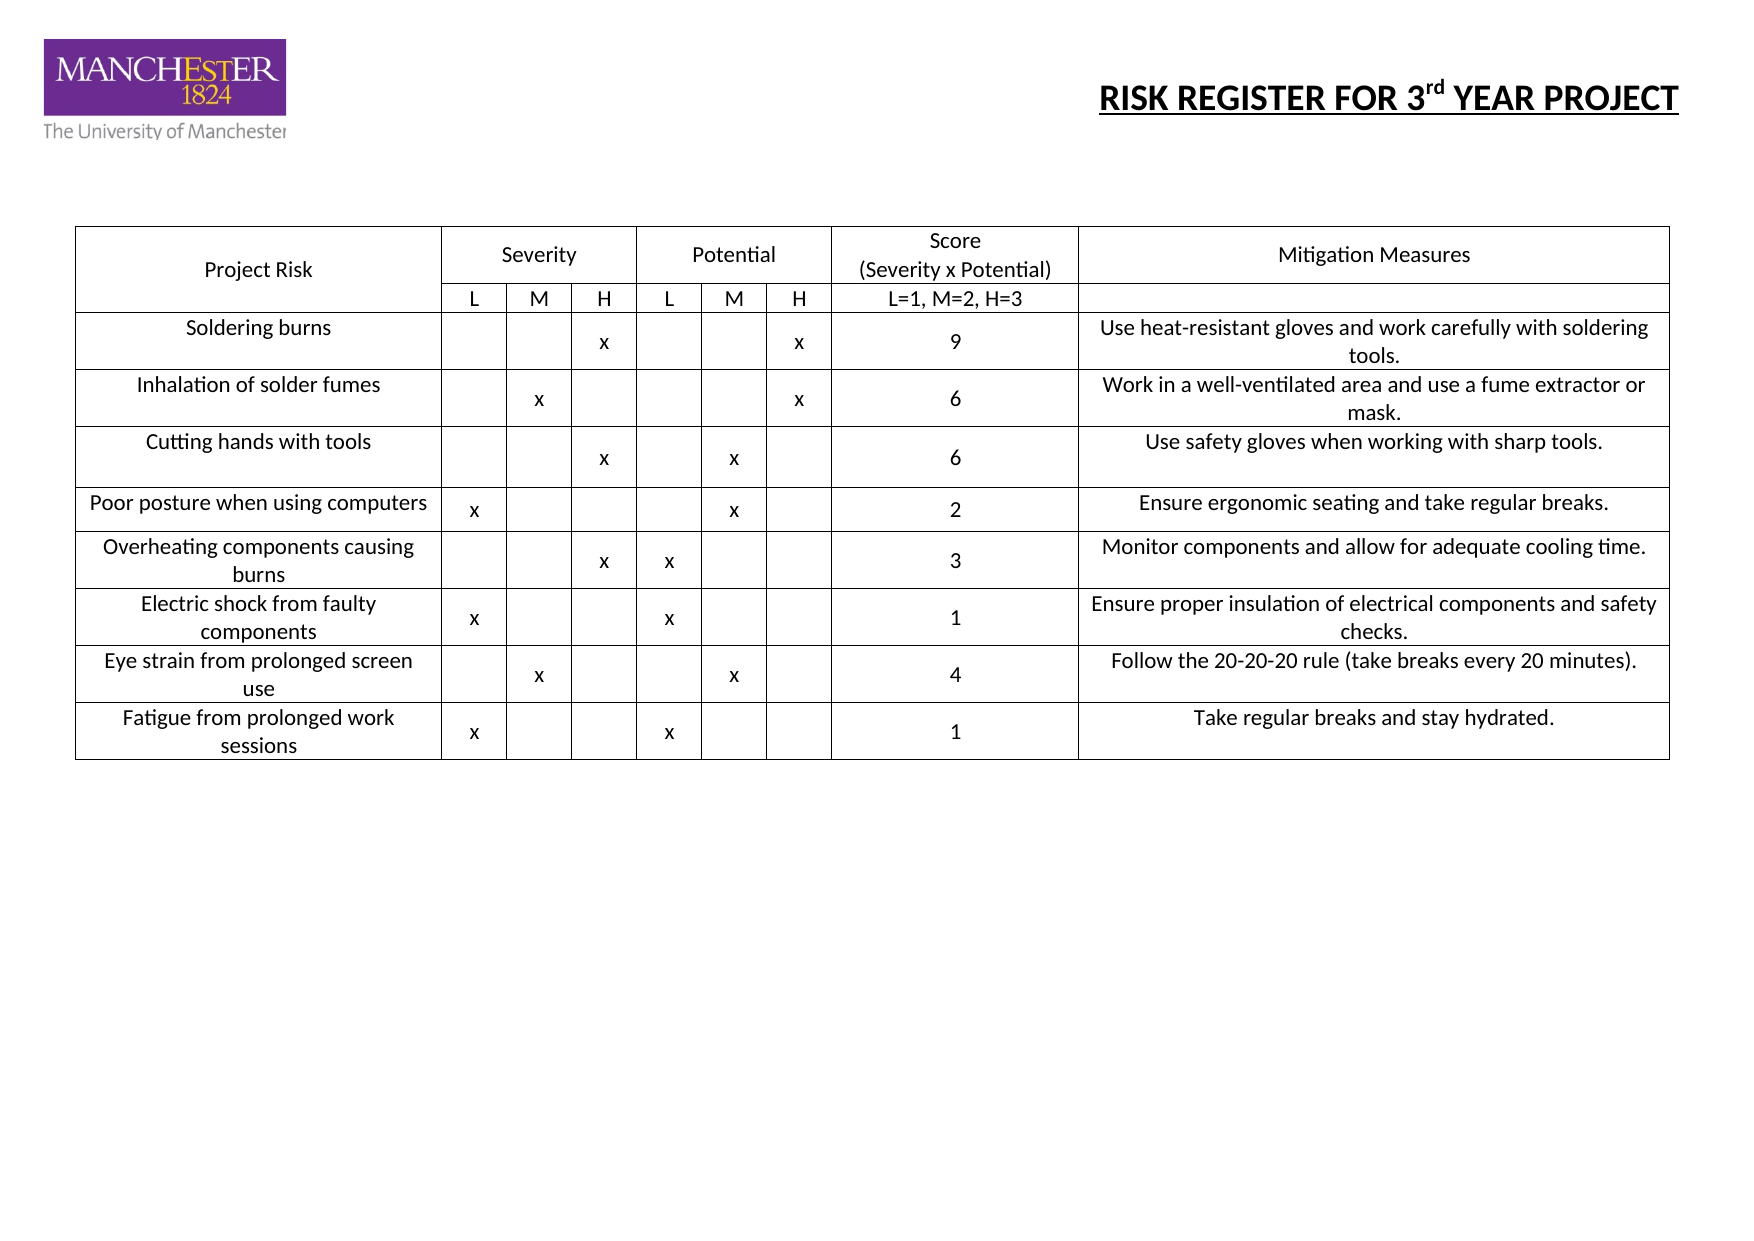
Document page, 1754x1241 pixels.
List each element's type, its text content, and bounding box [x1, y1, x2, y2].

table_header Severity [442, 227, 636, 283]
table_cell 6 [832, 370, 1078, 426]
table_cell x [572, 427, 636, 487]
table_cell Soldering burns [76, 313, 441, 369]
table_cell [702, 313, 766, 369]
table_cell [442, 313, 506, 369]
table_cell [572, 370, 636, 426]
table_cell Monitor components and allow for adequate cooling time. [1079, 532, 1669, 588]
table_cell [767, 532, 831, 588]
table_cell [637, 427, 701, 487]
table_cell [507, 427, 571, 487]
table_cell Take regular breaks and stay hydrated. [1079, 703, 1669, 759]
table_cell [507, 313, 571, 369]
table_cell Use heat-resistant gloves and work carefully with soldering tools. [1079, 313, 1669, 369]
picture [42, 39, 286, 139]
table_cell x [702, 646, 766, 702]
table_cell [507, 589, 571, 645]
table_cell Use safety gloves when working with sharp tools. [1079, 427, 1669, 487]
table_cell [702, 589, 766, 645]
table_cell x [637, 589, 701, 645]
table_cell x [442, 589, 506, 645]
table_cell Poor posture when using computers [76, 488, 441, 531]
table_cell x [702, 427, 766, 487]
table_cell x [572, 532, 636, 588]
table_cell [702, 532, 766, 588]
table_cell Ensure proper insulation of electrical components and safety checks. [1079, 589, 1669, 645]
table_cell Ensure ergonomic seating and take regular breaks. [1079, 488, 1669, 531]
table_cell Fatigue from prolonged work sessions [76, 703, 441, 759]
table_cell L=1, M=2, H=3 [832, 284, 1078, 312]
table_cell Cutting hands with tools [76, 427, 441, 487]
table_cell Inhalation of solder fumes [76, 370, 441, 426]
table_cell x [702, 488, 766, 531]
table_cell [767, 427, 831, 487]
table_header Score (Severity x Potential) [832, 227, 1078, 283]
table_cell 9 [832, 313, 1078, 369]
table_cell 1 [832, 703, 1078, 759]
table_cell L [442, 284, 506, 312]
table_cell Work in a well-ventilated area and use a fume extractor or mask. [1079, 370, 1669, 426]
table_header Potential [637, 227, 831, 283]
table_cell H [572, 284, 636, 312]
table_cell x [442, 703, 506, 759]
table_cell [572, 646, 636, 702]
table_cell 2 [832, 488, 1078, 531]
table_cell [767, 646, 831, 702]
table_cell [702, 370, 766, 426]
table_cell [507, 488, 571, 531]
table_cell [637, 313, 701, 369]
table_cell 3 [832, 532, 1078, 588]
table_cell x [767, 370, 831, 426]
table_cell 6 [832, 427, 1078, 487]
table_cell [1079, 284, 1669, 312]
table_cell x [507, 370, 571, 426]
table_cell x [637, 532, 701, 588]
table_cell [507, 532, 571, 588]
table_header Project Risk [76, 227, 441, 312]
table_cell L [637, 284, 701, 312]
table_cell Follow the 20-20-20 rule (take breaks every 20 minutes). [1079, 646, 1669, 702]
table_cell M [507, 284, 571, 312]
table_cell [637, 646, 701, 702]
table_cell x [507, 646, 571, 702]
table_cell x [767, 313, 831, 369]
table_cell [572, 703, 636, 759]
table_cell Electric shock from faulty components [76, 589, 441, 645]
table_cell Eye strain from prolonged screen use [76, 646, 441, 702]
table_cell Overheating components causing burns [76, 532, 441, 588]
table_cell 4 [832, 646, 1078, 702]
table_cell [572, 589, 636, 645]
table_cell x [442, 488, 506, 531]
table_cell [442, 370, 506, 426]
table_cell [767, 703, 831, 759]
table_cell [442, 427, 506, 487]
table_cell x [572, 313, 636, 369]
table_cell [767, 589, 831, 645]
table_cell [637, 370, 701, 426]
table_cell [767, 488, 831, 531]
table_header Mitigation Measures [1079, 227, 1669, 283]
table_cell 1 [832, 589, 1078, 645]
table_cell [442, 646, 506, 702]
table_cell [572, 488, 636, 531]
table_cell H [767, 284, 831, 312]
table_cell M [702, 284, 766, 312]
table_cell [702, 703, 766, 759]
table_cell [637, 488, 701, 531]
table_cell x [637, 703, 701, 759]
table_cell [507, 703, 571, 759]
table_cell [442, 532, 506, 588]
